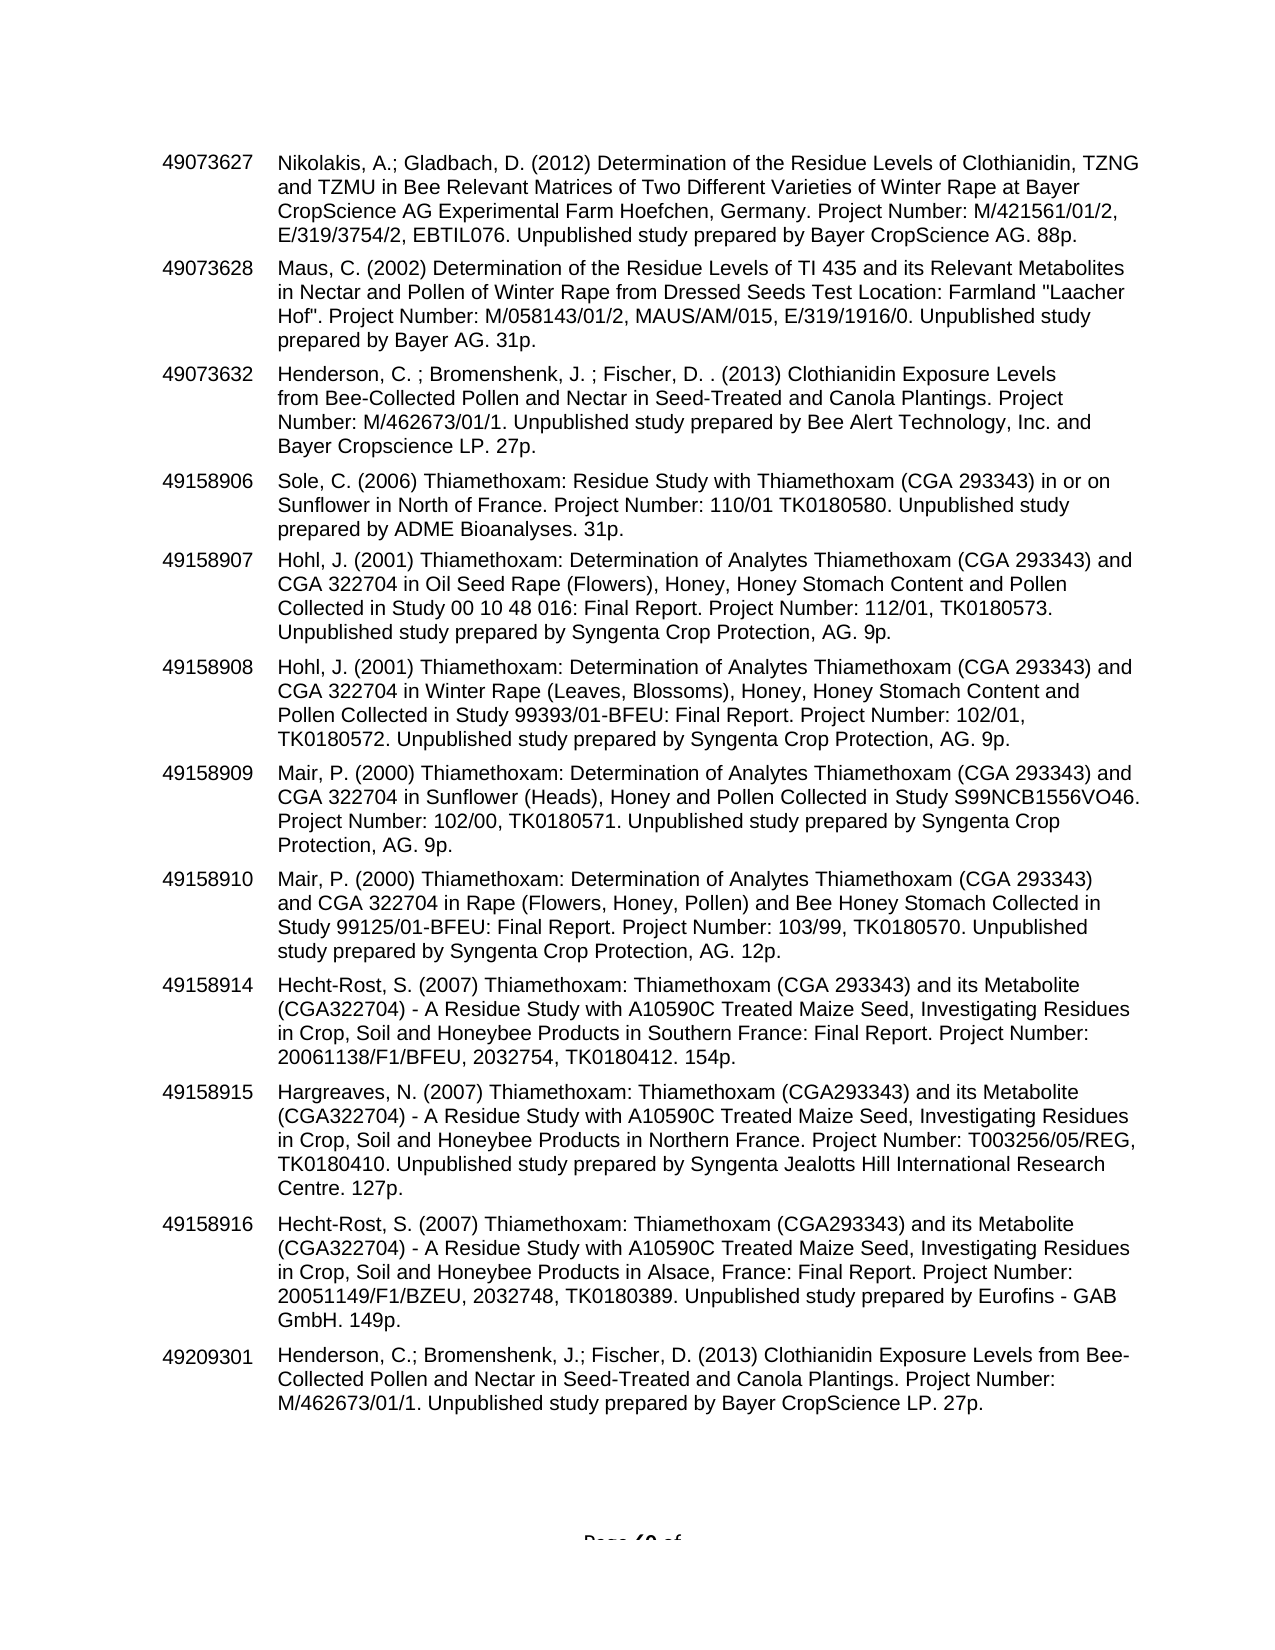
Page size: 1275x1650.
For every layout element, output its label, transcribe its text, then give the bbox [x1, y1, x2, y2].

table_cell Maus, C. (2002) Determination of the Residue Levels of TI 435 and its Relevant Metabolites in Nectar and Pollen of Winter Rape from Dressed Seeds Test Location: Farmland "Laacher Hof". Project Number: M/058143/01/2, MAUS/AM/015, E/319/1916/0. Unpublished study prepared by Bayer AG. 31p. [266, 251, 1145, 357]
table_cell 49158916 [157, 1206, 266, 1339]
table_cell Henderson, C. ; Bromenshenk, J. ; Fischer, D. . (2013) Clothianidin Exposure Levels from Bee-Collected Pollen and Nectar in Seed-Treated and Canola Plantings. Project Number: M/462673/01/1. Unpublished study prepared by Bee Alert Technology, Inc. and Bayer Cropscience LP. 27p. [266, 358, 1145, 464]
table_cell 49158915 [157, 1075, 266, 1206]
table_cell Hohl, J. (2001) Thiamethoxam: Determination of Analytes Thiamethoxam (CGA 293343) and CGA 322704 in Oil Seed Rape (Flowers), Honey, Honey Stomach Content and Pollen Collected in Study 00 10 48 016: Final Report. Project Number: 112/01, TK0180573. Unpublished study prepared by Syngenta Crop Protection, AG. 9p. [266, 545, 1145, 649]
table_cell 49073632 [157, 358, 266, 464]
table_cell 49158906 [157, 464, 266, 544]
table_cell 49158908 [157, 650, 266, 756]
table_header Nikolakis, A.; Gladbach, D. (2012) Determination of the Residue Levels of Clothianidin, TZNG and TZMU in Bee Relevant Matrices of Two Different Varieties of Winter Rape at Bayer CropScience AG Experimental Farm Hoefchen, Germany. Project Number: M/421561/01/2, E/319/3754/2, EBTIL076. Unpublished study prepared by Bayer CropScience AG. 88p. [266, 151, 1145, 251]
table_cell 49158909 [157, 756, 266, 862]
table_cell Henderson, C.; Bromenshenk, J.; Fischer, D. (2013) Clothianidin Exposure Levels from Bee- Collected Pollen and Nectar in Seed-Treated and Canola Plantings. Project Number: M/462673/01/1. Unpublished study prepared by Bayer CropScience LP. 27p. [266, 1339, 1145, 1417]
table_header 49073627 [157, 151, 266, 251]
table_cell 49073628 [157, 251, 266, 357]
table_cell 49158907 [157, 545, 266, 649]
table_cell Sole, C. (2006) Thiamethoxam: Residue Study with Thiamethoxam (CGA 293343) in or on Sunflower in North of France. Project Number: 110/01 TK0180580. Unpublished study prepared by ADME Bioanalyses. 31p. [266, 464, 1145, 544]
table_cell Mair, P. (2000) Thiamethoxam: Determination of Analytes Thiamethoxam (CGA 293343) and CGA 322704 in Rape (Flowers, Honey, Pollen) and Bee Honey Stomach Collected in Study 99125/01-BFEU: Final Report. Project Number: 103/99, TK0180570. Unpublished study prepared by Syngenta Crop Protection, AG. 12p. [266, 862, 1145, 968]
table_cell Mair, P. (2000) Thiamethoxam: Determination of Analytes Thiamethoxam (CGA 293343) and CGA 322704 in Sunflower (Heads), Honey and Pollen Collected in Study S99NCB1556VO46. Project Number: 102/00, TK0180571. Unpublished study prepared by Syngenta Crop Protection, AG. 9p. [266, 756, 1145, 862]
table_cell 49209301 [157, 1339, 266, 1417]
table_cell Hecht-Rost, S. (2007) Thiamethoxam: Thiamethoxam (CGA293343) and its Metabolite (CGA322704) - A Residue Study with A10590C Treated Maize Seed, Investigating Residues in Crop, Soil and Honeybee Products in Alsace, France: Final Report. Project Number: 20051149/F1/BZEU, 2032748, TK0180389. Unpublished study prepared by Eurofins - GAB GmbH. 149p. [266, 1206, 1145, 1339]
table_cell Hohl, J. (2001) Thiamethoxam: Determination of Analytes Thiamethoxam (CGA 293343) and CGA 322704 in Winter Rape (Leaves, Blossoms), Honey, Honey Stomach Content and Pollen Collected in Study 99393/01-BFEU: Final Report. Project Number: 102/01, TK0180572. Unpublished study prepared by Syngenta Crop Protection, AG. 9p. [266, 650, 1145, 756]
table_cell Hargreaves, N. (2007) Thiamethoxam: Thiamethoxam (CGA293343) and its Metabolite (CGA322704) - A Residue Study with A10590C Treated Maize Seed, Investigating Residues in Crop, Soil and Honeybee Products in Northern France. Project Number: T003256/05/REG, TK0180410. Unpublished study prepared by Syngenta Jealotts Hill International Research Centre. 127p. [266, 1075, 1145, 1206]
table_cell 49158910 [157, 862, 266, 968]
table_cell Hecht-Rost, S. (2007) Thiamethoxam: Thiamethoxam (CGA 293343) and its Metabolite (CGA322704) - A Residue Study with A10590C Treated Maize Seed, Investigating Residues in Crop, Soil and Honeybee Products in Southern France: Final Report. Project Number: 20061138/F1/BFEU, 2032754, TK0180412. 154p. [266, 968, 1145, 1074]
table_cell 49158914 [157, 968, 266, 1074]
